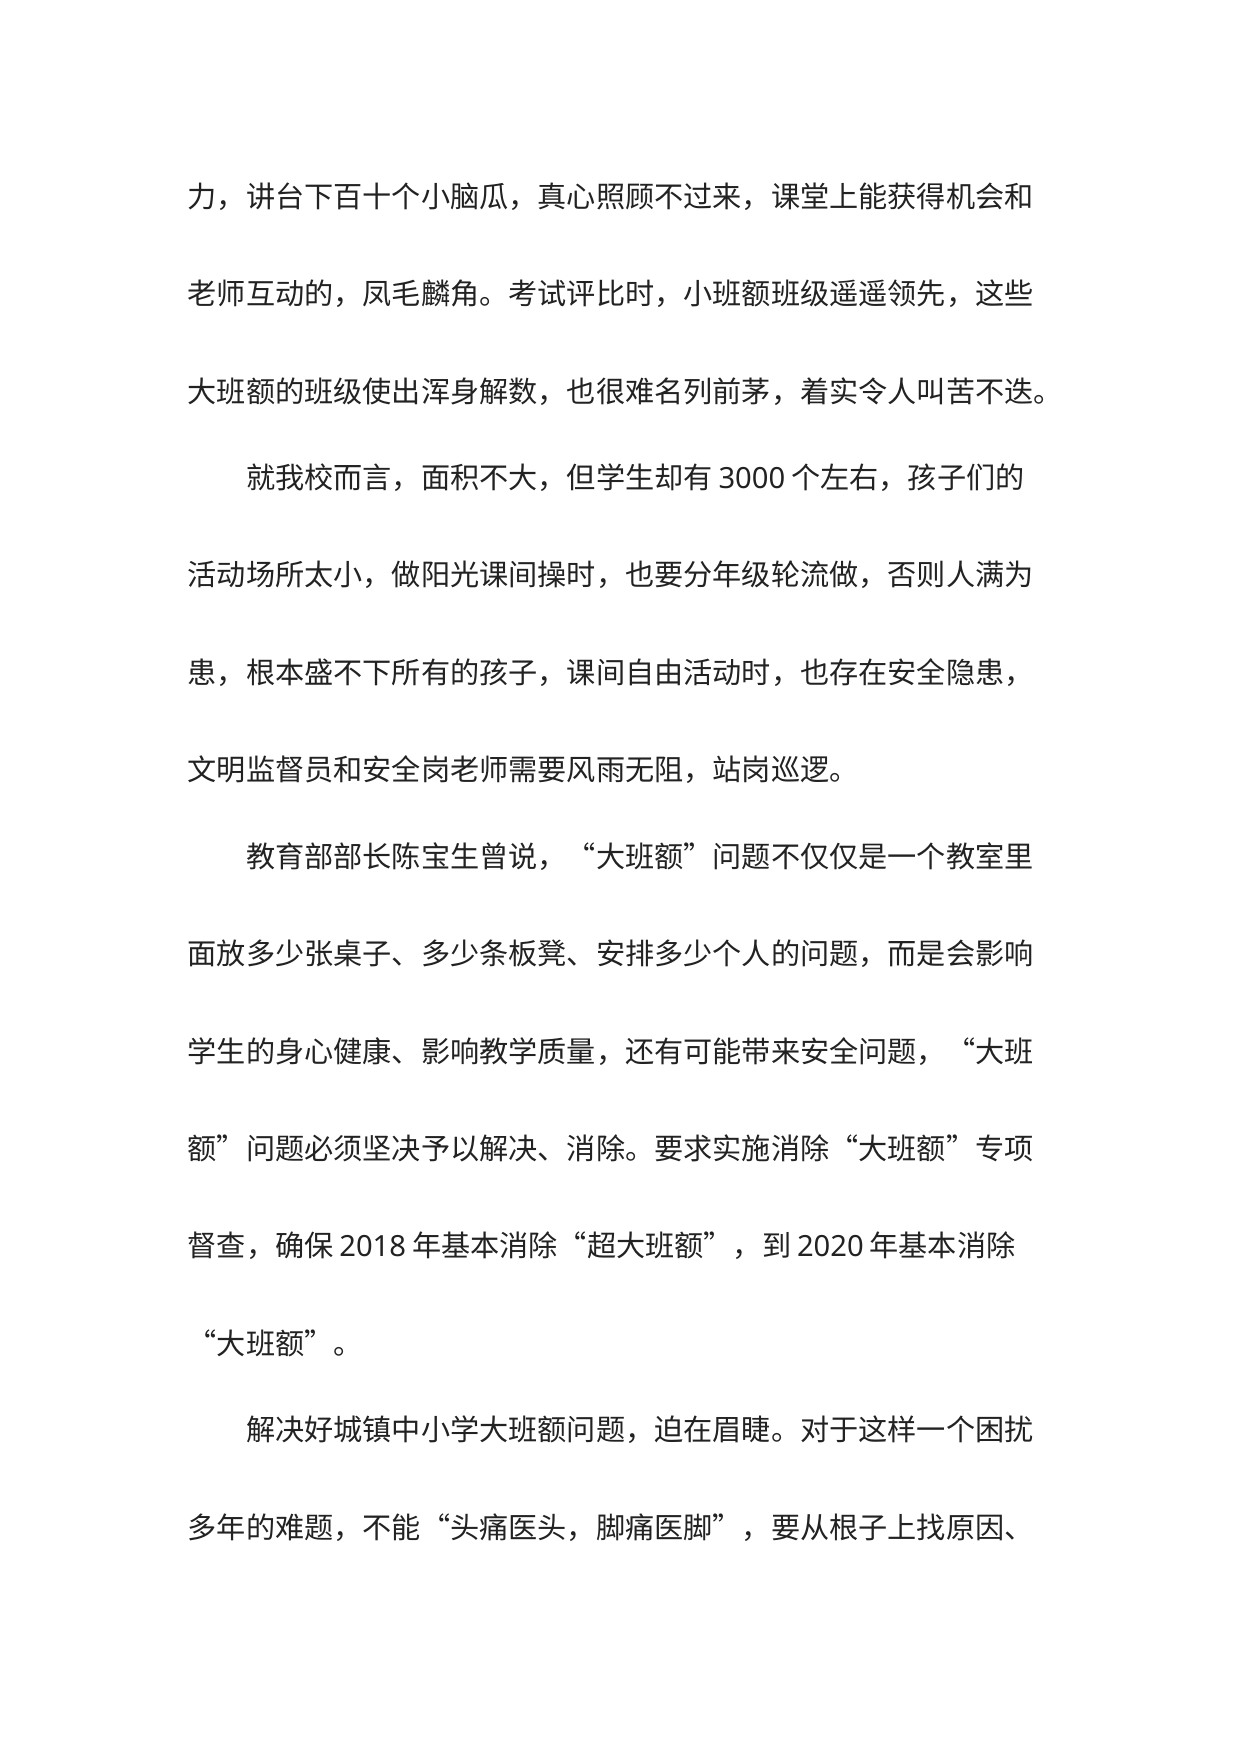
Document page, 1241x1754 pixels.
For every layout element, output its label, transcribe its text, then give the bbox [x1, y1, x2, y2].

text 教育部部长陈宝生曾说，“大班额”问题不仅仅是一个教室里面放多少张桌子、多少条板凳、安排多少个人的问题，而是会影响学生的身心健康、影响教学质量，还有可能带来安全问题，“大班额”问题必须坚决予以解决、消除。要求实施消除“大班额”专项督查，确保2018年基本消除“超大班额”，到2020年基本消除“大班额”。 [187, 822, 1053, 1374]
text 就我校而言，面积不大，但学生却有3000个左右，孩子们的活动场所太小，做阳光课间操时，也要分年级轮流做，否则人满为患，根本盛不下所有的孩子，课间自由活动时，也存在安全隐患，文明监督员和安全岗老师需要风雨无阻，站岗巡逻。 [187, 443, 1053, 801]
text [187, 1395, 1053, 1558]
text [187, 162, 1053, 422]
